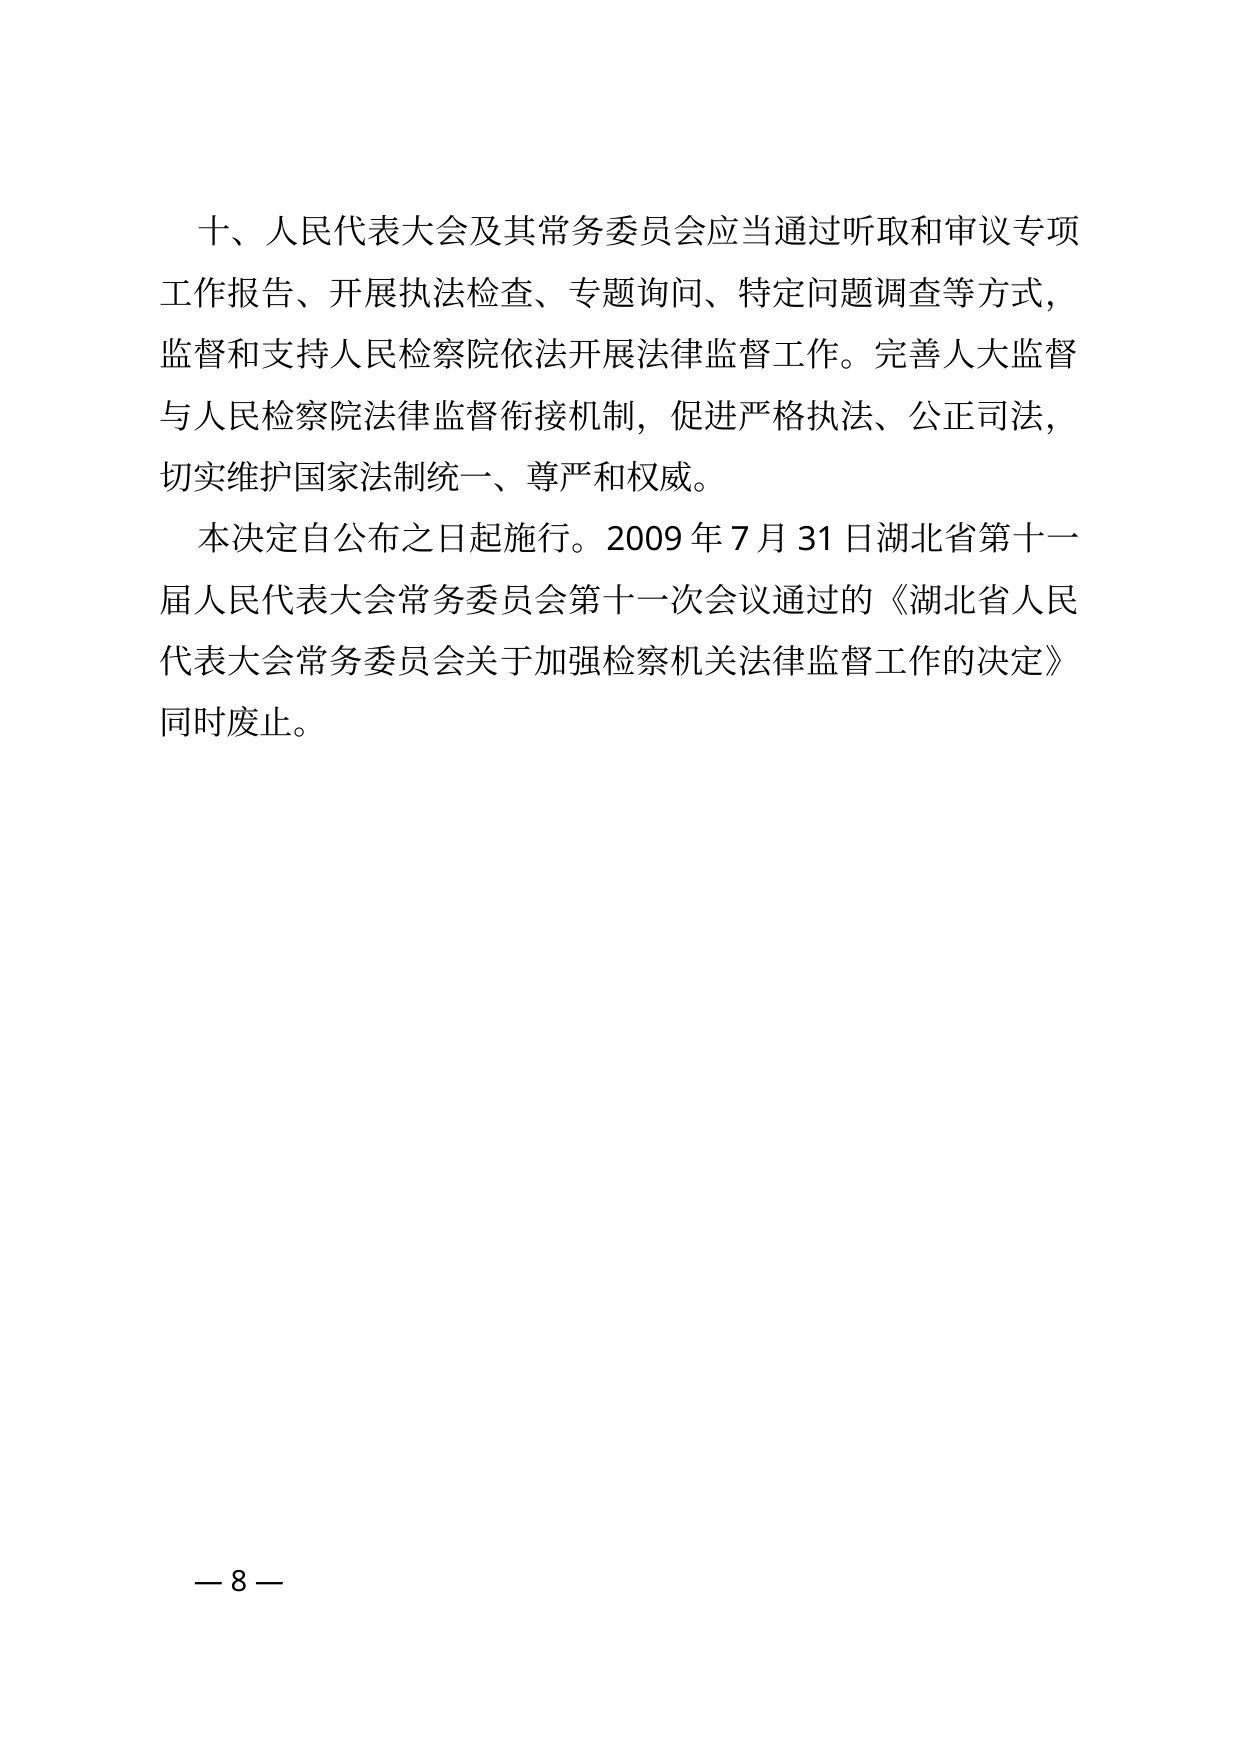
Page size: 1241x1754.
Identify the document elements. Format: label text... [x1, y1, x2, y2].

text 本决定自公布之日起施行。2009年7月31日湖北省第十一届人民代表大会常务委员会第十一次会议通过的《湖北省人民代表大会常务委员会关于加强检察机关法律监督工作的决定》同时废止。 [159, 502, 1081, 747]
text 十、人民代表大会及其常务委员会应当通过听取和审议专项工作报告、开展执法检查、专题询问、特定问题调查等方式，监督和支持人民检察院依法开展法律监督工作。完善人大监督与人民检察院法律监督衔接机制，促进严格执法、公正司法，切实维护国家法制统一、尊严和权威。 [159, 195, 1081, 502]
